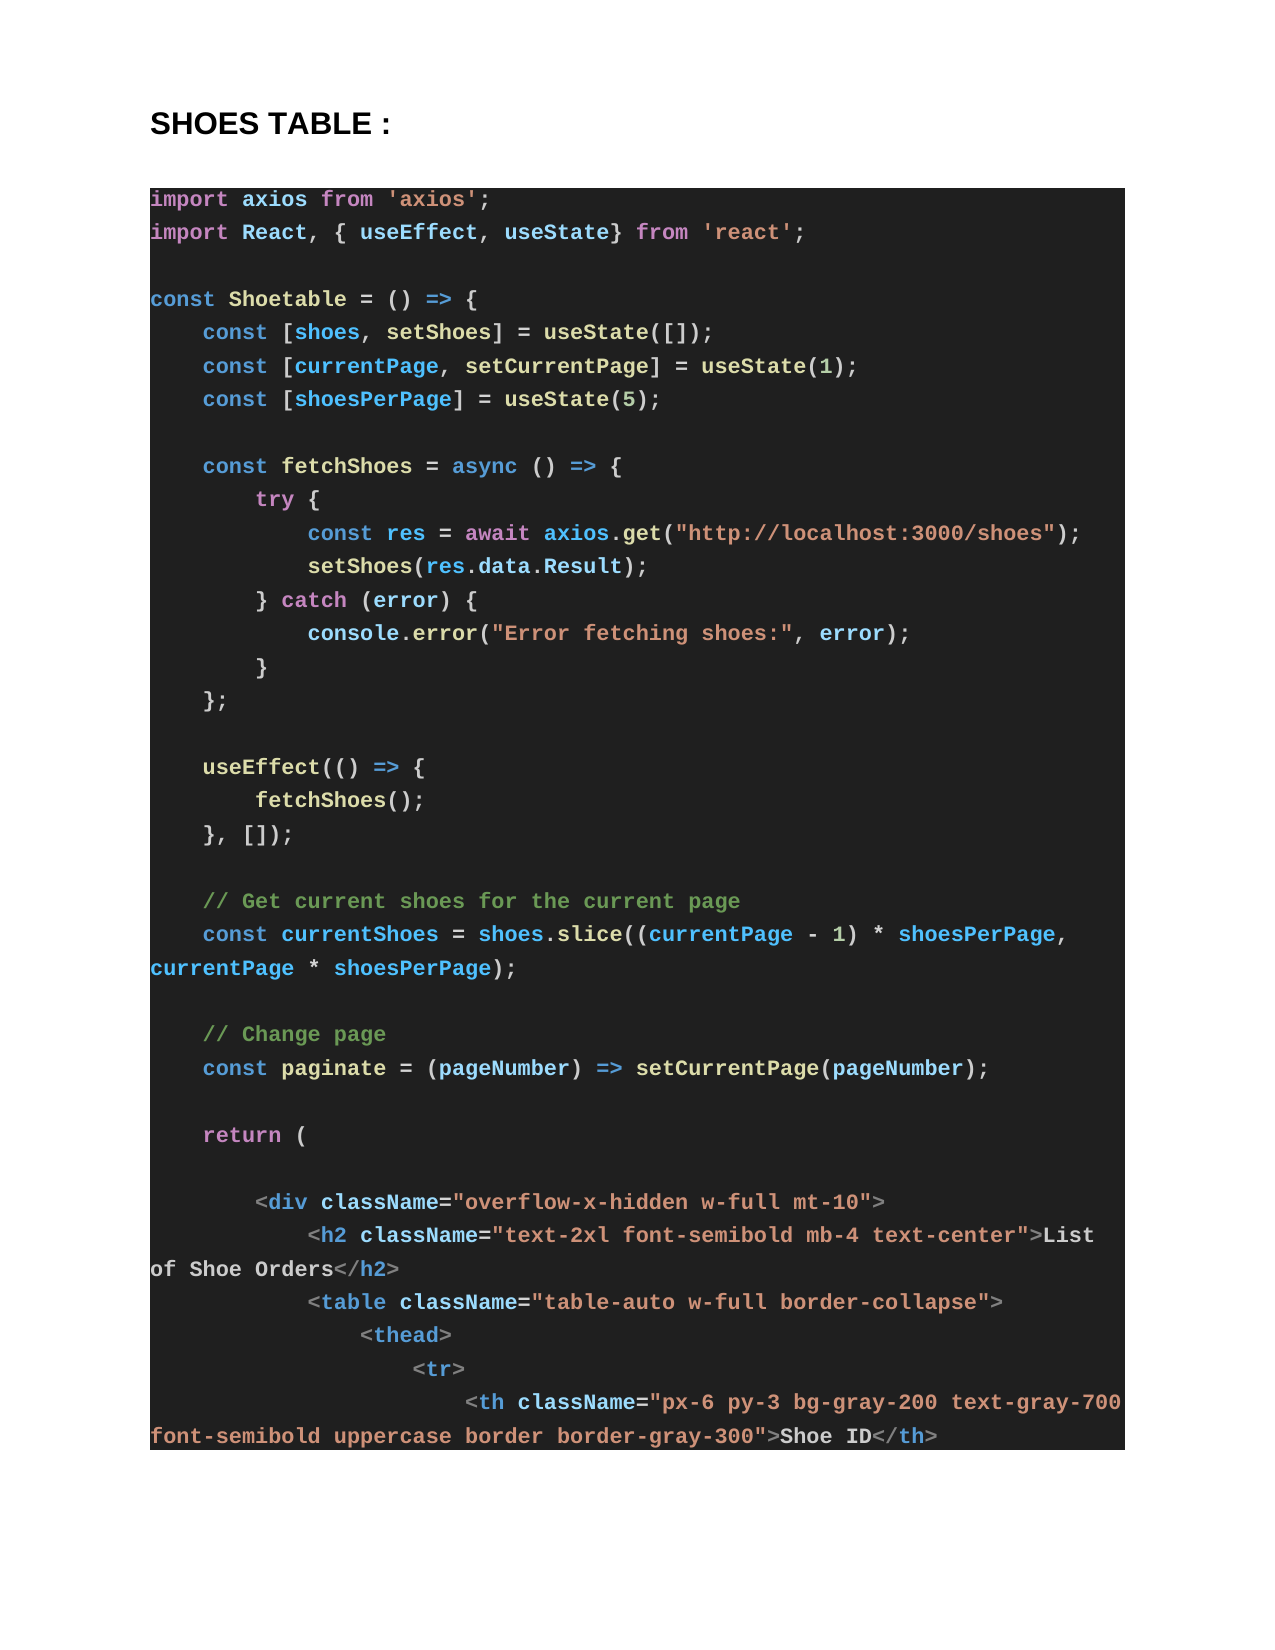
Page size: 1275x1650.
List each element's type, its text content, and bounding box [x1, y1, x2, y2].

text <h2 className="text-2xl font-semibold mb-4 text-center">List of Shoe Orders</h2> [150, 1224, 1125, 1282]
text <div className="overflow-x-hidden w-full mt-10"> [150, 1191, 1125, 1216]
text // Change page [150, 1024, 1125, 1048]
text try { [150, 489, 1125, 513]
text const [currentPage, setCurrentPage] = useState(1); [150, 355, 1125, 380]
text <table className="table-auto w-full border-collapse"> [150, 1291, 1125, 1316]
text fetchShoes(); [150, 789, 1125, 814]
text <thead> [150, 1324, 1125, 1349]
text const [shoesPerPage] = useState(5); [150, 388, 1125, 413]
text <tr> [150, 1358, 1125, 1383]
text return ( [150, 1124, 1125, 1149]
text }, []); [150, 823, 1125, 848]
text // Get current shoes for the current page [150, 890, 1125, 915]
text const currentShoes = shoes.slice((currentPage - 1) * shoesPerPage, currentPage * shoesPerPage); [150, 923, 1125, 982]
text SHOES TABLE : [150, 105, 1125, 141]
text setShoes(res.data.Result); [150, 556, 1125, 580]
text } catch (error) { [150, 589, 1125, 614]
text import React, { useEffect, useState} from 'react'; [150, 221, 1125, 246]
text const [shoes, setShoes] = useState([]); [150, 321, 1125, 346]
text } [150, 656, 1125, 681]
text useEffect(() => { [150, 756, 1125, 781]
text }; [150, 689, 1125, 714]
text const paginate = (pageNumber) => setCurrentPage(pageNumber); [150, 1057, 1125, 1082]
text const Shoetable = () => { [150, 288, 1125, 313]
text console.error("Error fetching shoes:", error); [150, 622, 1125, 647]
text const fetchShoes = async () => { [150, 455, 1125, 480]
text <th className="px-6 py-3 bg-gray-200 text-gray-700 font-semibold uppercase border border-gray-300">Shoe ID</th> [150, 1391, 1125, 1450]
text const res = await axios.get("http://localhost:3000/shoes"); [150, 522, 1125, 547]
text import axios from 'axios'; [150, 188, 1125, 212]
